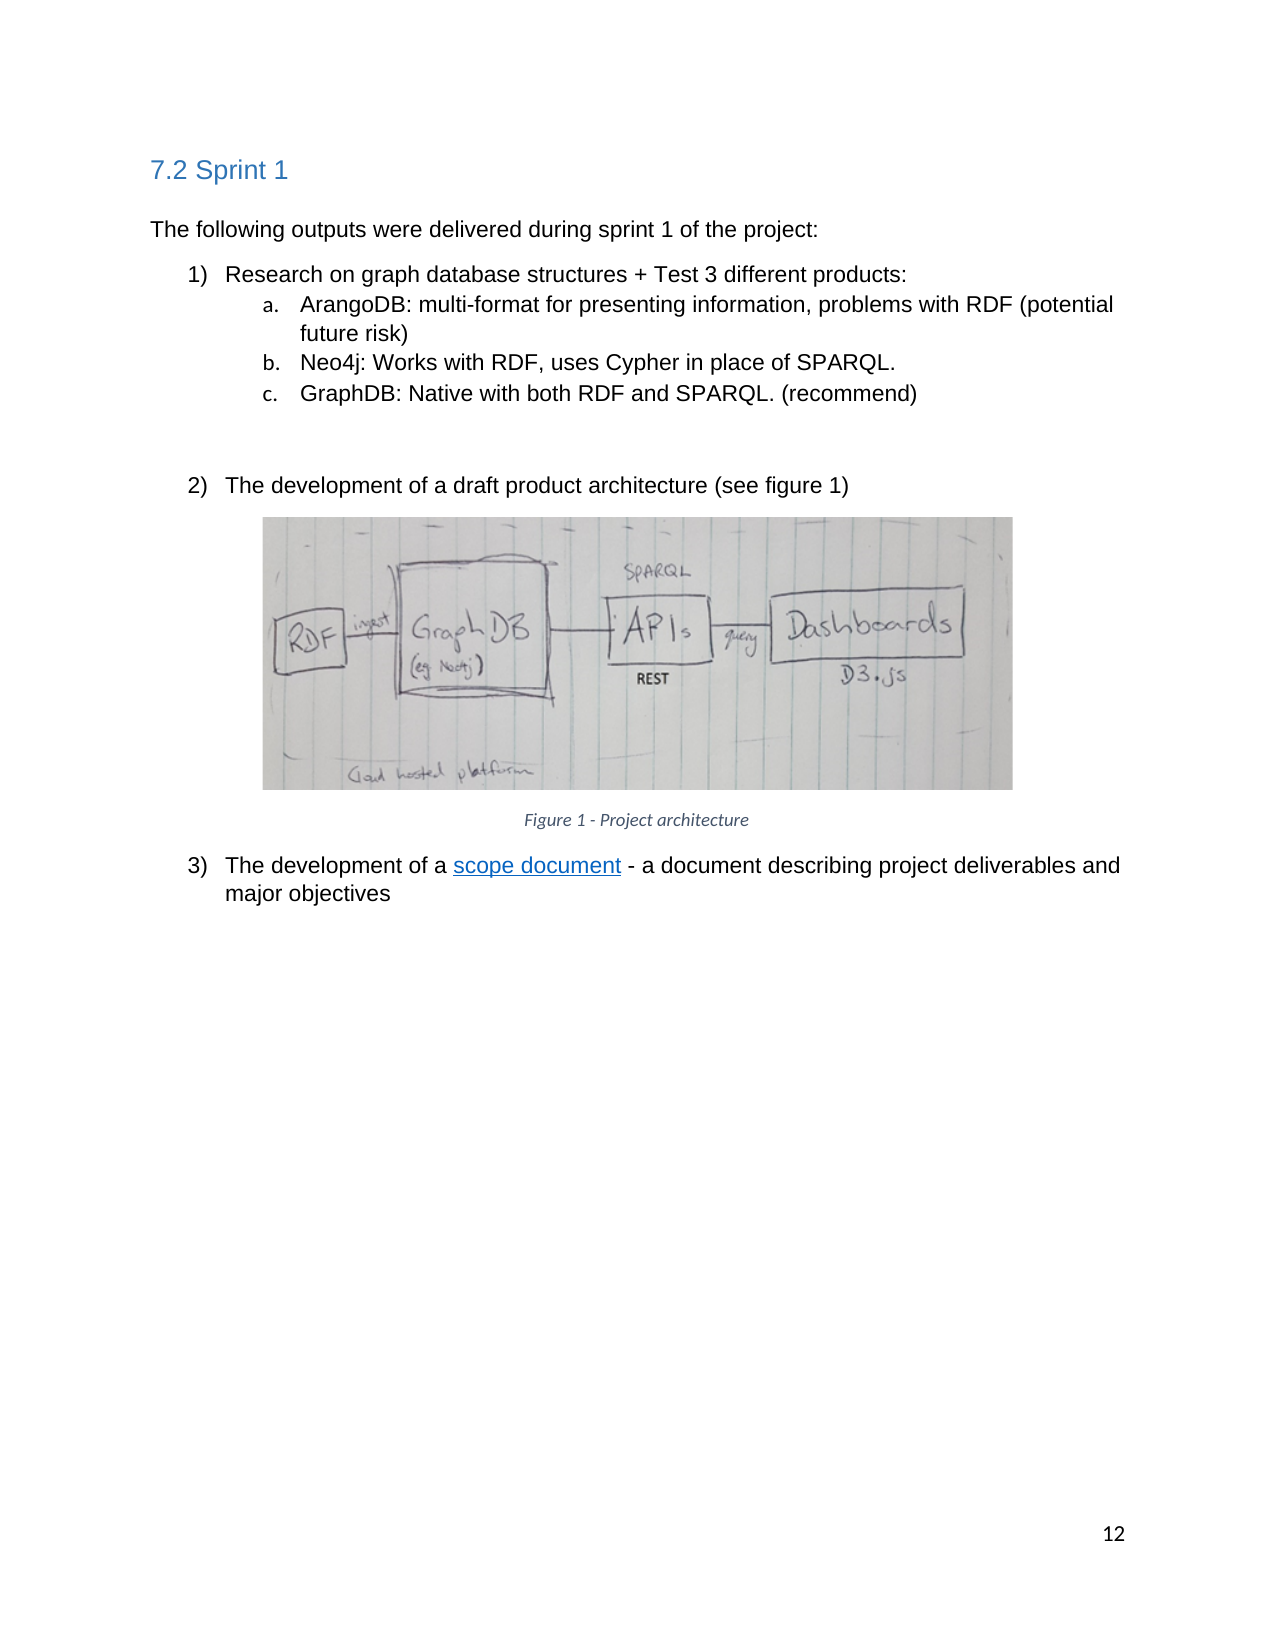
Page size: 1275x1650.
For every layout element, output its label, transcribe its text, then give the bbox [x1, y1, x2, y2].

subtitle 7.2 Sprint 1 [150, 154, 1125, 185]
list The development of a draft product architecture (see figure 1) [187, 472, 1125, 499]
list ArangoDB: multi-format for presenting information, problems with RDF (potential future risk) [262, 290, 1125, 346]
list The development of a scope document - a document describing project deliverables and major objectives [187, 852, 1125, 907]
text The following outputs were delivered during sprint 1 of the project: [150, 188, 1125, 243]
list GraphDB: Native with both RDF and SPARQL. (recommend) [262, 379, 1125, 407]
picture [262, 517, 1013, 790]
list Neo4j: Works with RDF, uses Cypher in place of SPARQL. [262, 348, 1125, 376]
text Figure 1 - Project architecture [150, 808, 1125, 831]
list Research on graph database structures + Test 3 different products: [187, 261, 1125, 288]
